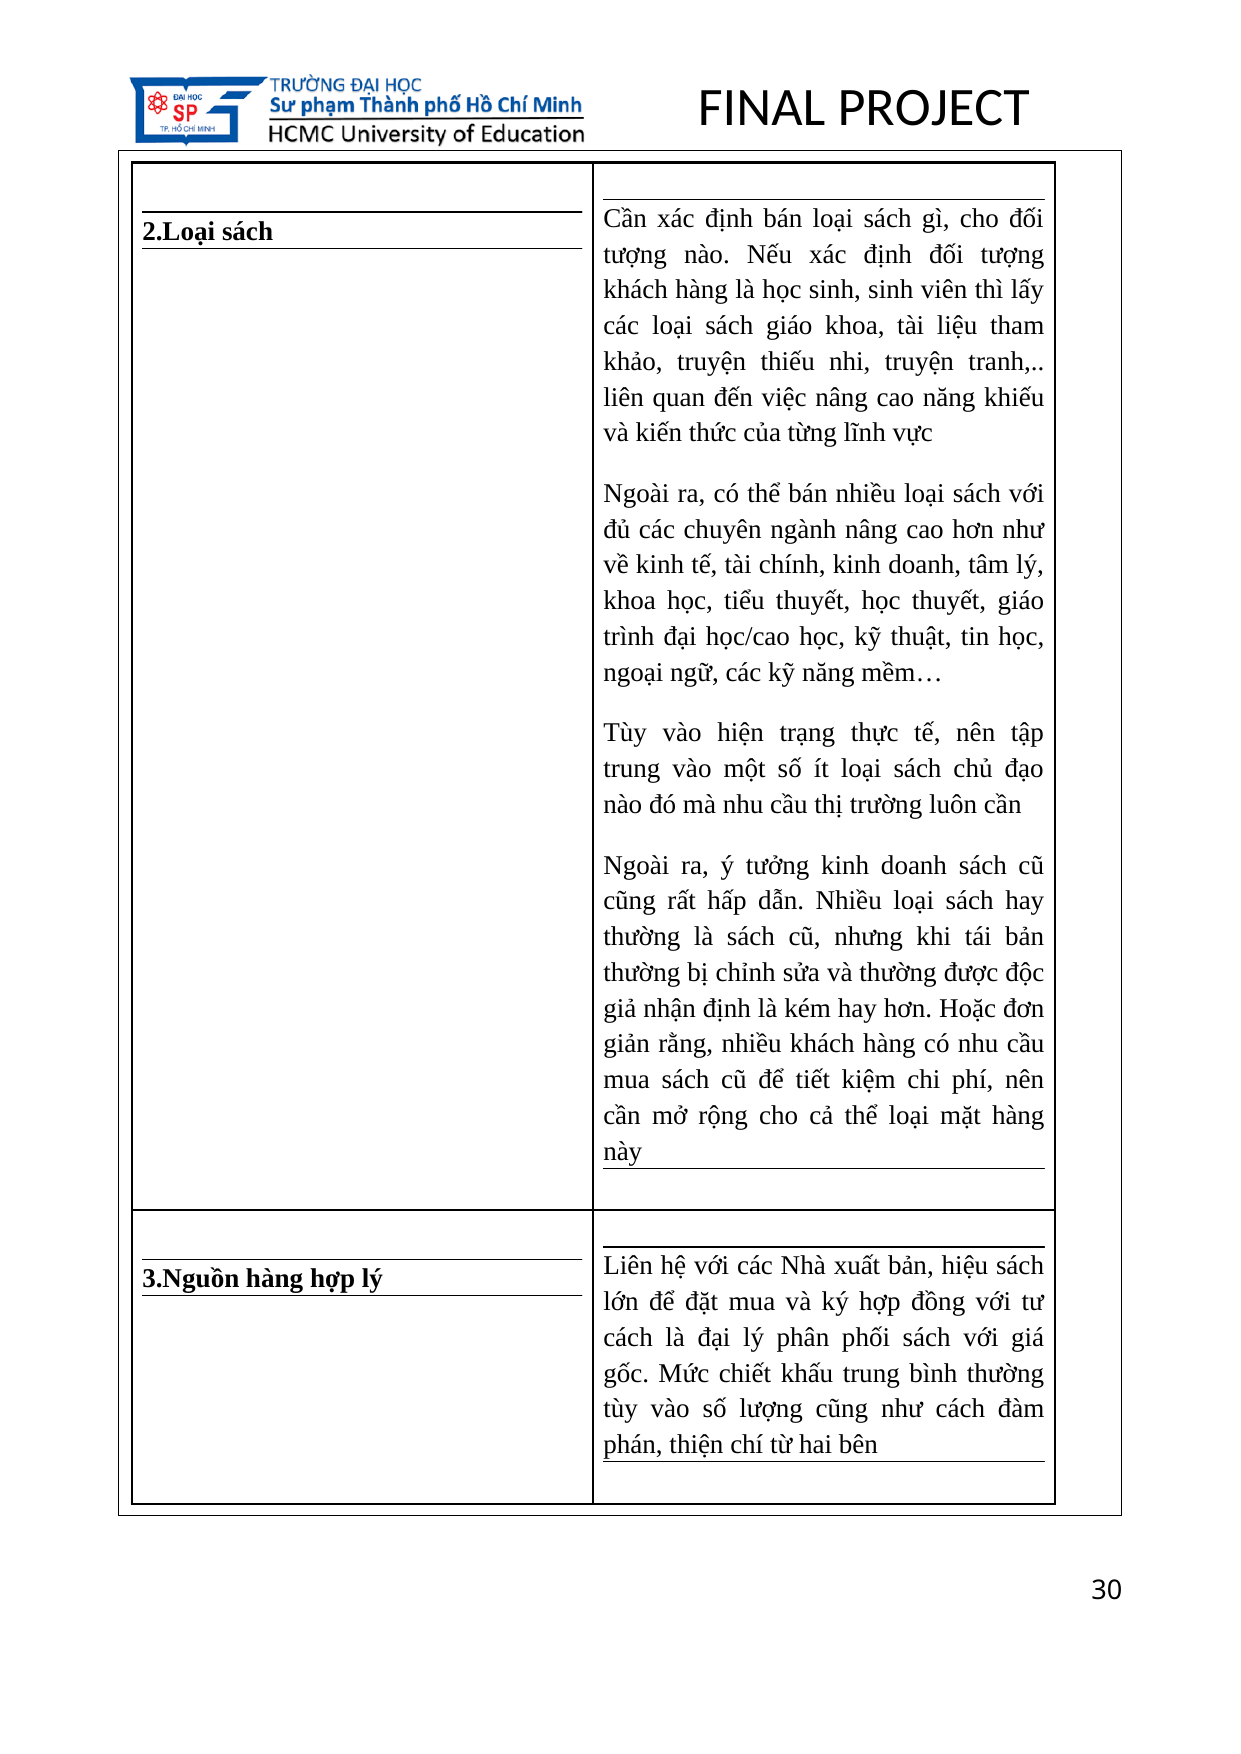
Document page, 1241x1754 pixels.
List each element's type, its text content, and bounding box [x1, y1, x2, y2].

picture [125, 73, 589, 150]
